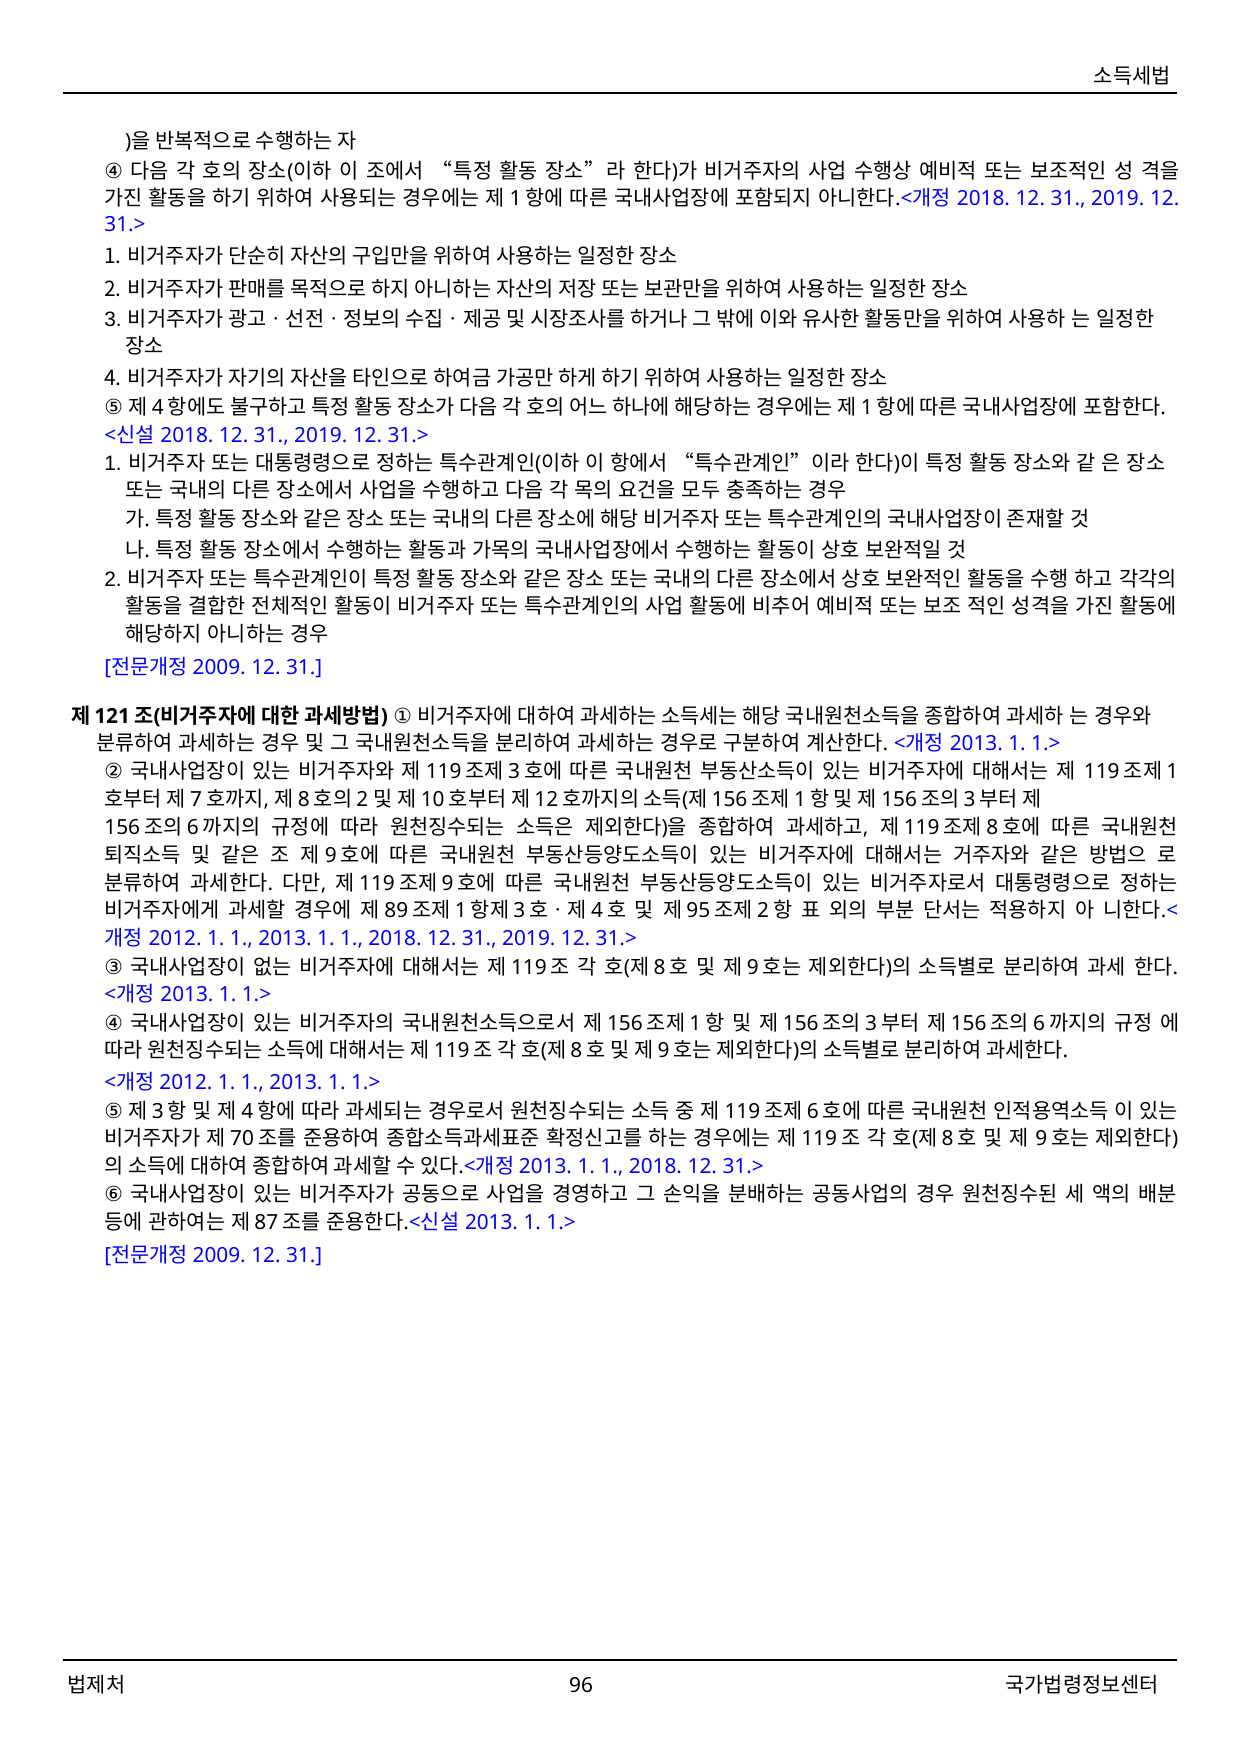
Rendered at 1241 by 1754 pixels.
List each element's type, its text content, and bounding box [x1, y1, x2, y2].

list 비거주자가 자기의 자산을 타인으로 하여금 가공만 하게 하기 위하여 사용하는 일정한 장소 [104, 359, 1192, 392]
text ④ 국내사업장이 있는 비거주자의 국내원천소득으로서 제156조제1항 및 제156조의3부터 제156조의6까지의 규정 에 따라 원천징수되는 소득에 대해서는 제119조 각 호(제8호 및 제9호는 제외한다)의 소득별로 분리하여 과세한다. [104, 1008, 1180, 1063]
list 비거주자 또는 특수관계인이 특정 활동 장소와 같은 장소 또는 국내의 다른 장소에서 상호 보완적인 활동을 수행 하고 각각의 활동을 결합한 전체적인 활동이 비거주자 또는 특수관계인의 사업 활동에 비추어 예비적 또는 보조 적인 성격을 가진 활동에 해당하지 아니하는 경우 [104, 564, 1178, 647]
text [전문개정 2009. 12. 31.] [104, 1235, 1192, 1269]
text ④ 다음 각 호의 장소(이하 이 조에서 “특정 활동 장소”라 한다)가 비거주자의 사업 수행상 예비적 또는 보조적인 성 격을 가진 활동을 하기 위하여 사용되는 경우에는 제1항에 따른 국내사업장에 포함되지 아니한다.<개정 2018. 12. 31., 2019. 12. 31.> [104, 156, 1180, 238]
list 비거주자가 광고ㆍ선전ㆍ정보의 수집ㆍ제공 및 시장조사를 하거나 그 밖에 이와 유사한 활동만을 위하여 사용하 는 일정한 장소 [104, 304, 1178, 359]
list 비거주자가 단순히 자산의 구입만을 위하여 사용하는 일정한 장소 [104, 238, 1192, 270]
text 제121조(비거주자에 대한 과세방법) ① 비거주자에 대하여 과세하는 소득세는 해당 국내원천소득을 종합하여 과세하 는 경우와 분류하여 과세하는 경우 및 그 국내원천소득을 분리하여 과세하는 경우로 구분하여 계산한다. <개정 2013. 1. 1.> [71, 701, 1171, 757]
list 비거주자가 판매를 목적으로 하지 아니하는 자산의 저장 또는 보관만을 위하여 사용하는 일정한 장소 [104, 270, 1192, 303]
text ⑤ 제4항에도 불구하고 특정 활동 장소가 다음 각 호의 어느 하나에 해당하는 경우에는 제1항에 따른 국내사업장에 포함한다.<신설 2018. 12. 31., 2019. 12. 31.> [104, 392, 1192, 448]
text ② 국내사업장이 있는 비거주자와 제119조제3호에 따른 국내원천 부동산소득이 있는 비거주자에 대해서는 제 119조제1호부터 제7호까지, 제8호의2 및 제10호부터 제12호까지의 소득(제156조제1항 및 제156조의3부터 제 [104, 757, 1178, 812]
text 나. 특정 활동 장소에서 수행하는 활동과 가목의 국내사업장에서 수행하는 활동이 상호 보완적일 것 [125, 532, 1192, 564]
text ⑥ 국내사업장이 있는 비거주자가 공동으로 사업을 경영하고 그 손익을 분배하는 공동사업의 경우 원천징수된 세 액의 배분 등에 관하여는 제87조를 준용한다.<신설 2013. 1. 1.> [104, 1179, 1178, 1235]
text <개정 2012. 1. 1., 2013. 1. 1.> [104, 1063, 1192, 1096]
text ⑤ 제3항 및 제4항에 따라 과세되는 경우로서 원천징수되는 소득 중 제119조제6호에 따른 국내원천 인적용역소득 이 있는 비거주자가 제70조를 준용하여 종합소득과세표준 확정신고를 하는 경우에는 제119조 각 호(제8호 및 제 9호는 제외한다)의 소득에 대하여 종합하여 과세할 수 있다.<개정 2013. 1. 1., 2018. 12. 31.> [104, 1096, 1178, 1179]
text ③ 국내사업장이 없는 비거주자에 대해서는 제119조 각 호(제8호 및 제9호는 제외한다)의 소득별로 분리하여 과세 한다.<개정 2013. 1. 1.> [104, 952, 1178, 1008]
text 가. 특정 활동 장소와 같은 장소 또는 국내의 다른 장소에 해당 비거주자 또는 특수관계인의 국내사업장이 존재할 것 [125, 504, 1177, 532]
text [전문개정 2009. 12. 31.] [104, 647, 1192, 681]
text )을 반복적으로 수행하는 자 [125, 121, 1192, 155]
text 156조의6까지의 규정에 따라 원천징수되는 소득은 제외한다)을 종합하여 과세하고, 제119조제8호에 따른 국내원천 퇴직소득 및 같은 조 제9호에 따른 국내원천 부동산등양도소득이 있는 비거주자에 대해서는 거주자와 같은 방법으 로 분류하여 과세한다. 다만, 제119조제9호에 따른 국내원천 부동산등양도소득이 있는 비거주자로서 대통령령으로 정하는 비거주자에게 과세할 경우에 제89조제1항제3호ㆍ제4호 및 제95조제2항 표 외의 부분 단서는 적용하지 아 니한다.<개정 2012. 1. 1., 2013. 1. 1., 2018. 12. 31., 2019. 12. 31.> [104, 812, 1178, 952]
list 비거주자 또는 대통령령으로 정하는 특수관계인(이하 이 항에서 “특수관계인”이라 한다)이 특정 활동 장소와 같 은 장소 또는 국내의 다른 장소에서 사업을 수행하고 다음 각 목의 요건을 모두 충족하는 경우 [104, 448, 1178, 504]
